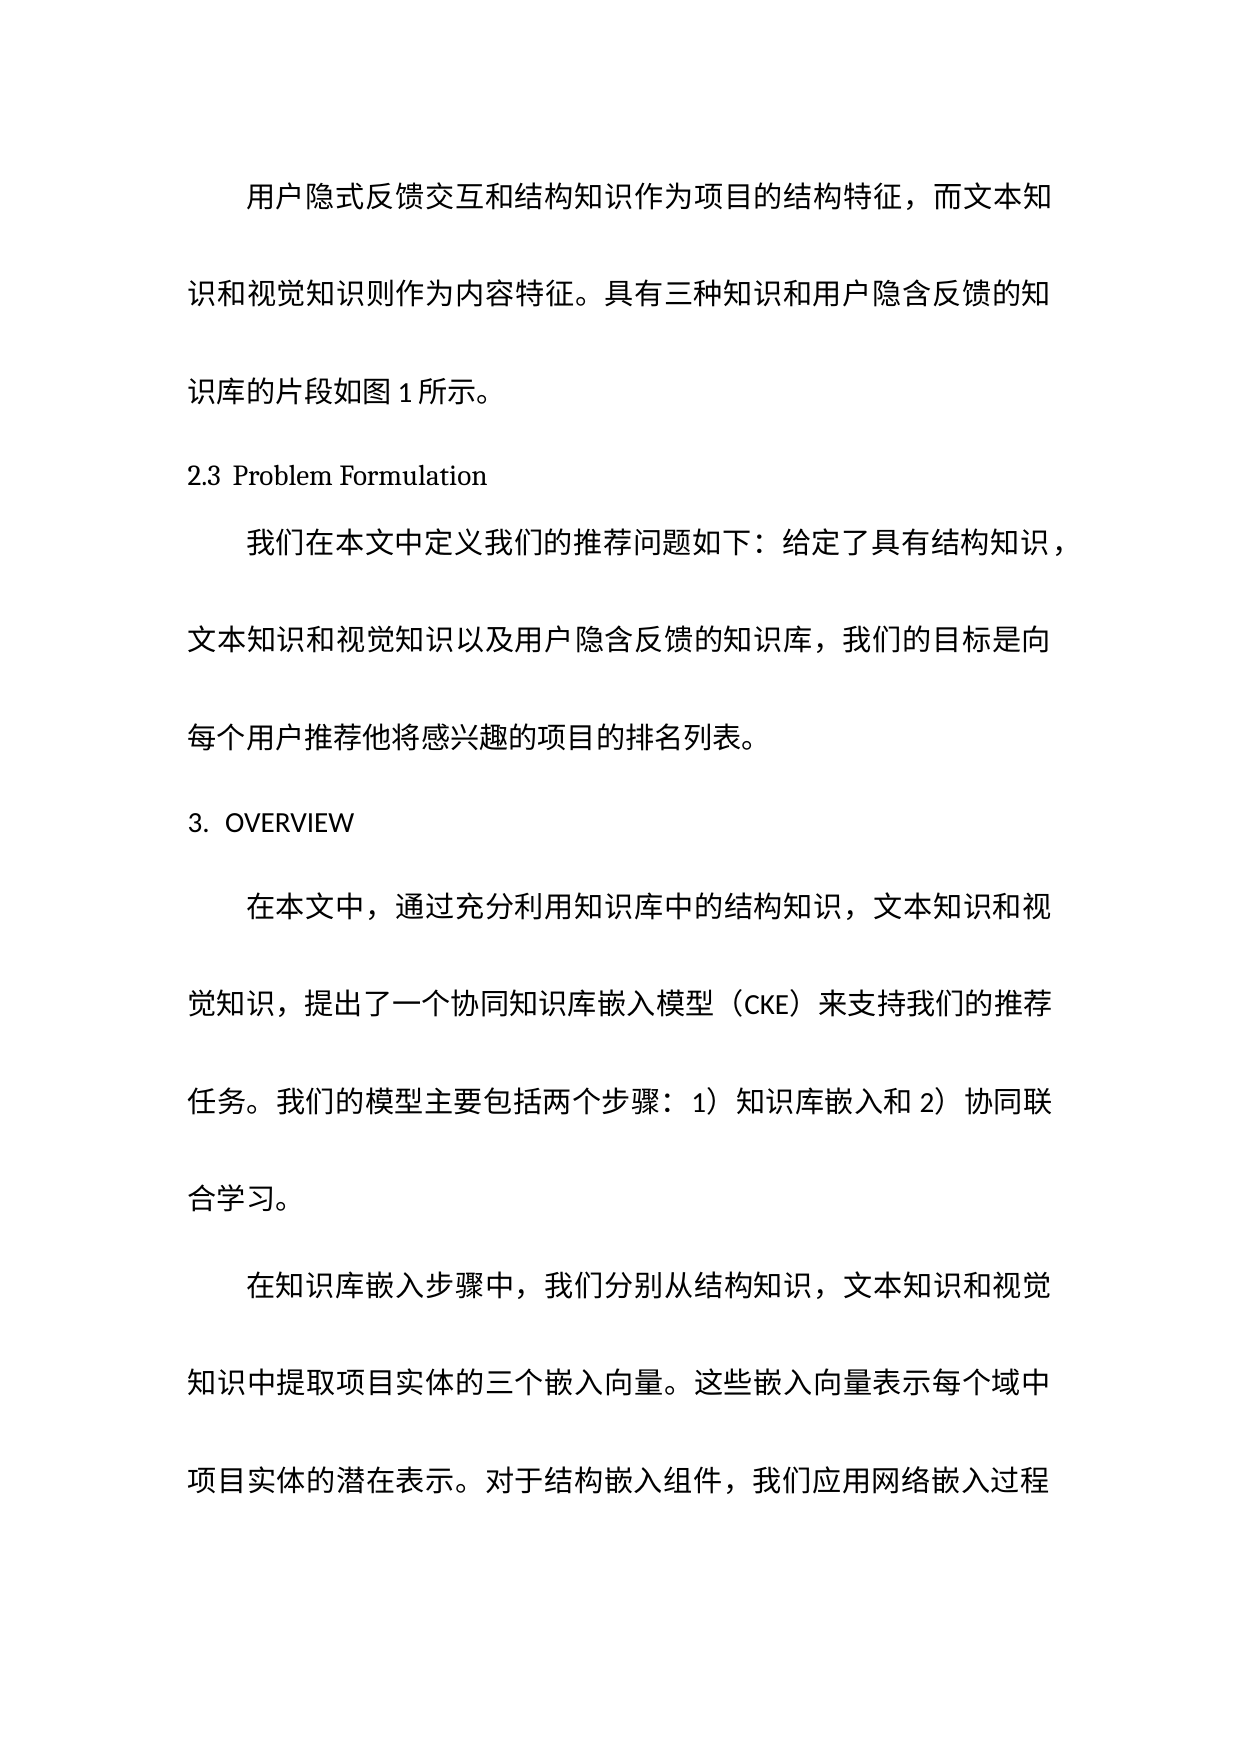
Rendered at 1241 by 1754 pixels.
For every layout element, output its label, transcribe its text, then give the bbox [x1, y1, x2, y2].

text 在本文中，通过充分利用知识库中的结构知识，文本知识和视觉知识，提出了一个协同知识库嵌入模型（CKE）来支持我们的推荐任务。我们的模型主要包括两个步骤：1）知识库嵌入和2）协同联合学习。 [187, 872, 1053, 1229]
subtitle OVERVIEW [187, 789, 1053, 854]
text 我们在本文中定义我们的推荐问题如下：给定了具有结构知识，文本知识和视觉知识以及用户隐含反馈的知识库，我们的目标是向每个用户推荐他将感兴趣的项目的排名列表。 [187, 508, 1053, 768]
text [187, 1251, 1053, 1511]
text 用户隐式反馈交互和结构知识作为项目的结构特征，而文本知识和视觉知识则作为内容特征。具有三种知识和用户隐含反馈的知识库的片段如图1所示。 [187, 162, 1053, 422]
subtitle Problem Formulation [187, 443, 1053, 508]
